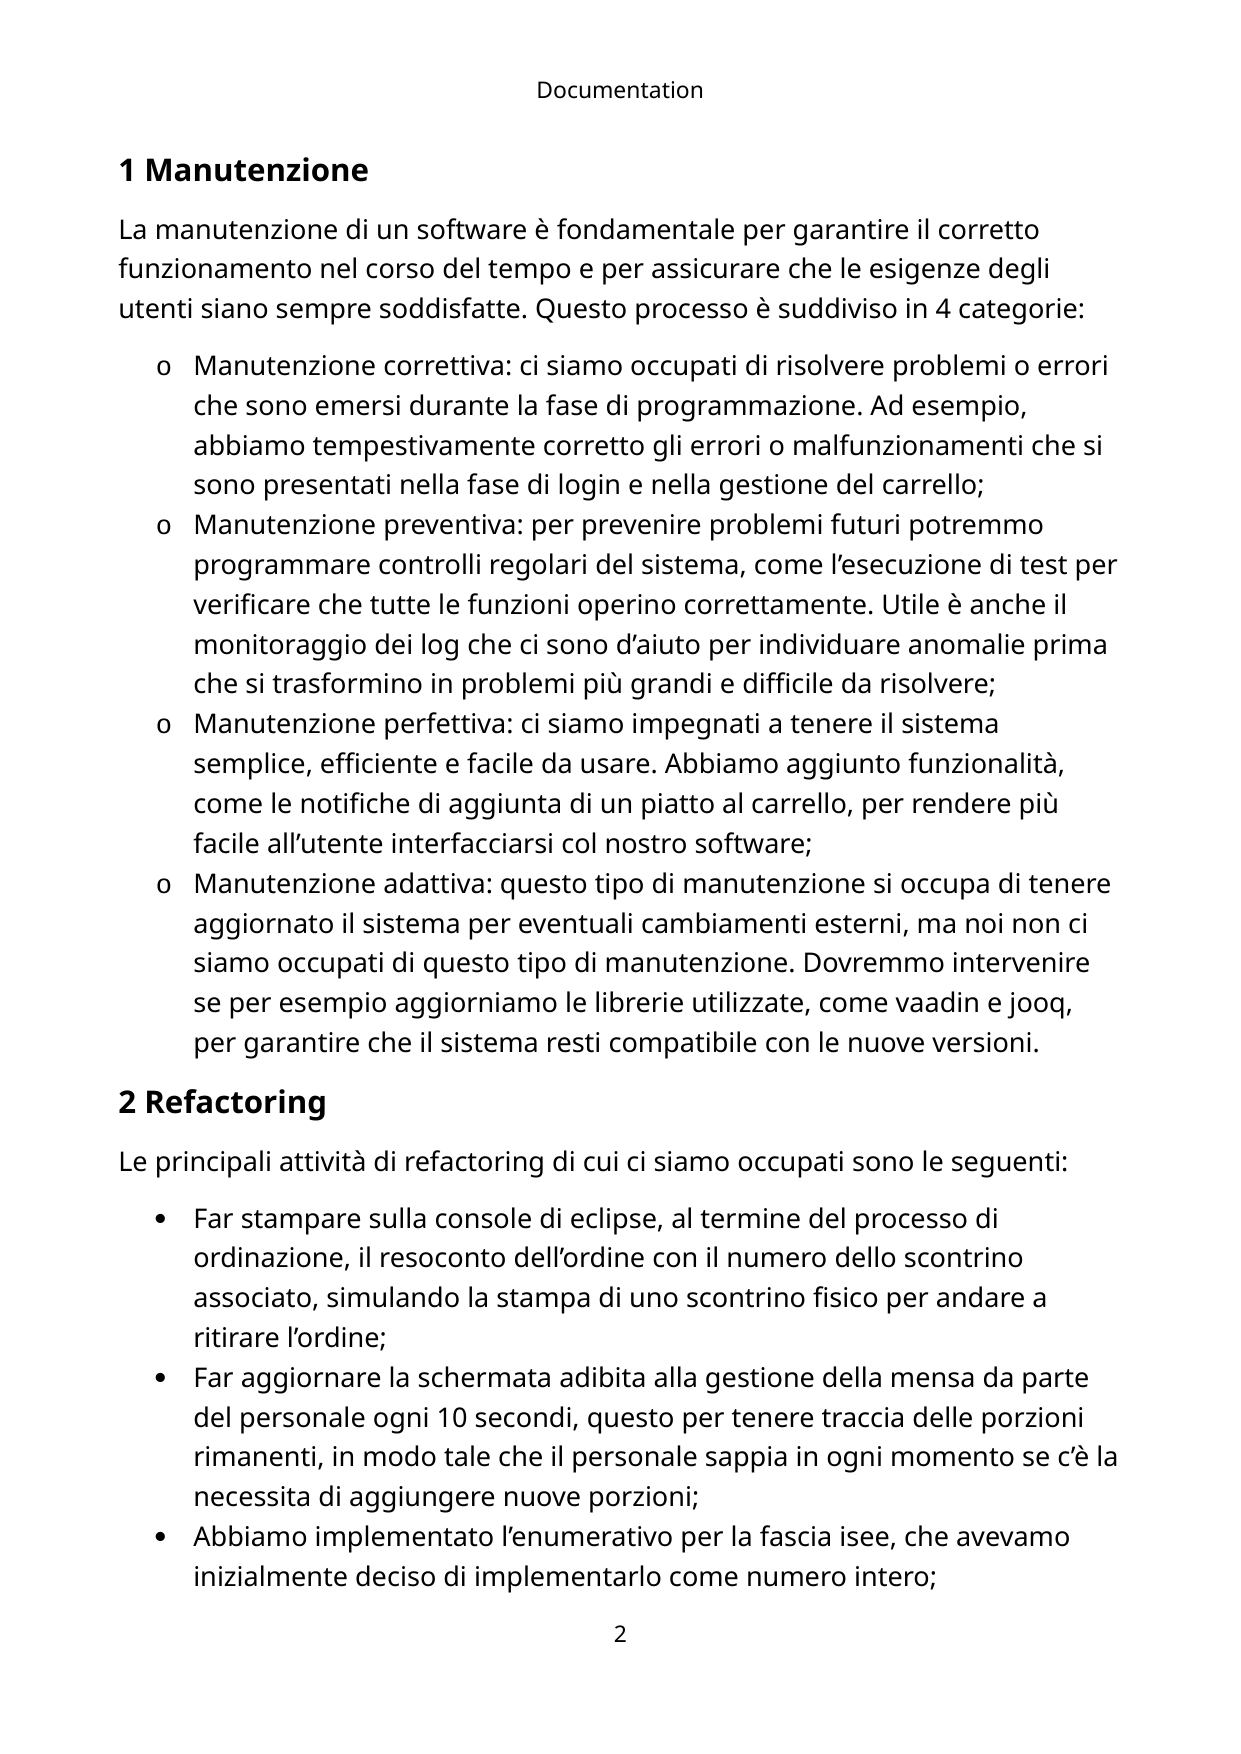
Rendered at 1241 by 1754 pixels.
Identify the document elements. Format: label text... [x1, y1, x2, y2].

text 2 Refactoring [118, 1080, 1122, 1123]
list Far stampare sulla console di eclipse, al termine del processo di ordinazione, il resoconto dell’ordine con il numero dello scontrino associato, simulando la stampa di uno scontrino fisico per andare a ritirare l’ordine; [156, 1199, 1122, 1355]
list Abbiamo implementato l’enumerativo per la fascia isee, che avevamo inizialmente deciso di implementarlo come numero intero; [156, 1517, 1122, 1594]
list Far aggiornare la schermata adibita alla gestione della mensa da parte del personale ogni 10 secondi, questo per tenere traccia delle porzioni rimanenti, in modo tale che il personale sappia in ogni momento se c’è la necessita di aggiungere nuove porzioni; [156, 1358, 1122, 1514]
list Manutenzione preventiva: per prevenire problemi futuri potremmo programmare controlli regolari del sistema, come l’esecuzione di test per verificare che tutte le funzioni operino correttamente. Utile è anche il monitoraggio dei log che ci sono d’aiuto per individuare anomalie prima che si trasformino in problemi più grandi e difficile da risolvere; [156, 506, 1122, 702]
text 1 Manutenzione [118, 148, 1122, 190]
list Manutenzione perfettiva: ci siamo impegnati a tenere il sistema semplice, efficiente e facile da usare. Abbiamo aggiunto funzionalità, come le notifiche di aggiunta di un piatto al carrello, per rendere più facile all’utente interfacciarsi col nostro software; [156, 705, 1122, 861]
text Le principali attività di refactoring di cui ci siamo occupati sono le seguenti: [118, 1143, 1122, 1179]
list Manutenzione adattiva: questo tipo di manutenzione si occupa di tenere aggiornato il sistema per eventuali cambiamenti esterni, ma noi non ci siamo occupati di questo tipo di manutenzione. Dovremmo intervenire se per esempio aggiorniamo le librerie utilizzate, come vaadin e jooq, per garantire che il sistema resti compatibile con le nuove versioni. [156, 864, 1122, 1060]
list Manutenzione correttiva: ci siamo occupati di risolvere problemi o errori che sono emersi durante la fase di programmazione. Ad esempio, abbiamo tempestivamente corretto gli errori o malfunzionamenti che si sono presentati nella fase di login e nella gestione del carrello; [156, 346, 1122, 503]
text La manutenzione di un software è fondamentale per garantire il corretto funzionamento nel corso del tempo e per assicurare che le esigenze degli utenti siano sempre soddisfatte. Questo processo è suddiviso in 4 categorie: [118, 210, 1122, 327]
